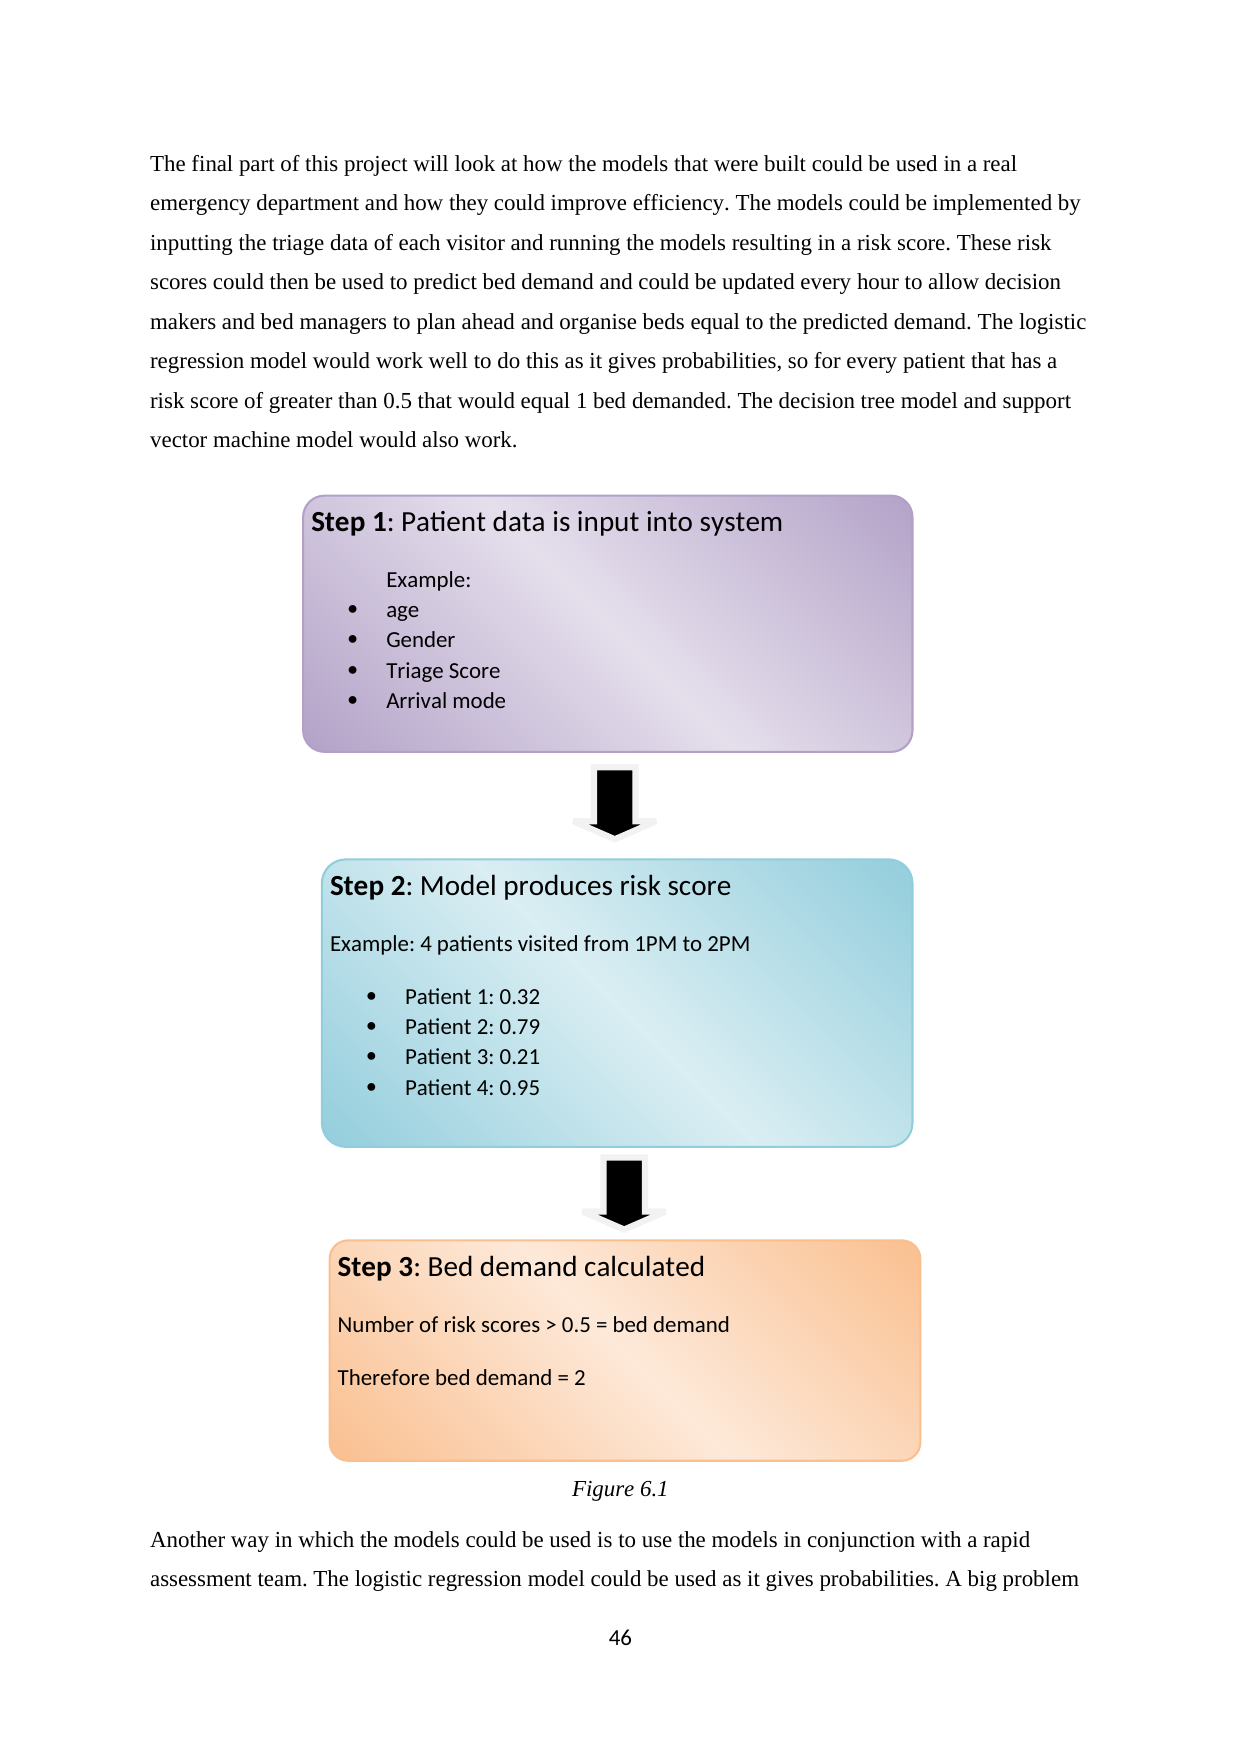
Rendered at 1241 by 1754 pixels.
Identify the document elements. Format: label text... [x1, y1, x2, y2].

text The final part of this project will look at how the models that were built could be used in a real emergency department and how they could improve efficiency. The models could be implemented by inputting the triage data of each visitor and running the models resulting in a risk score. These risk scores could then be used to predict bed demand and could be updated every hour to allow decision makers and bed managers to plan ahead and organise beds equal to the predicted demand. The logistic regression model would work well to do this as it gives probabilities, so for every patient that has a risk score of greater than 0.5 that would equal 1 bed demanded. The decision tree model and support vector machine model would also work. [150, 150, 1090, 453]
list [150, 1526, 1090, 1591]
text Figure 6.1 [150, 1474, 1090, 1501]
